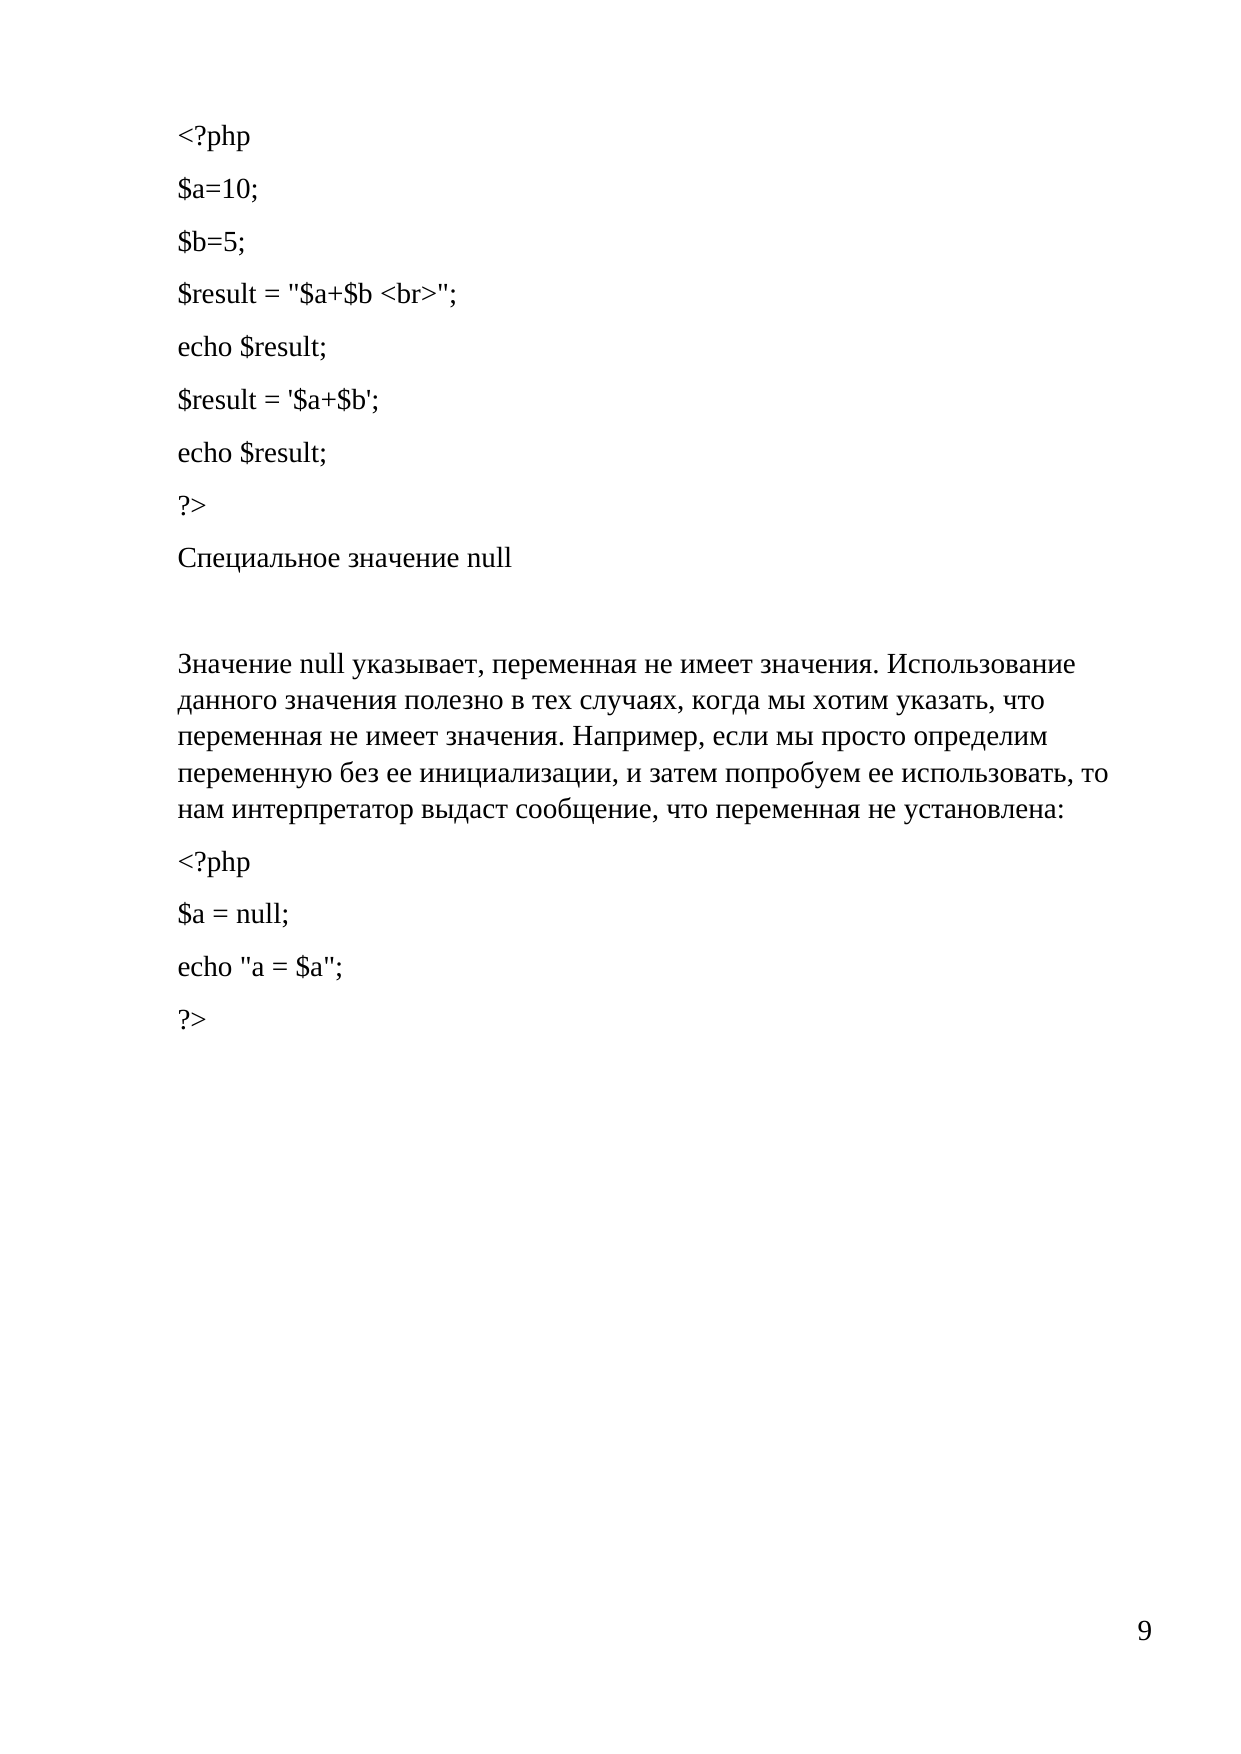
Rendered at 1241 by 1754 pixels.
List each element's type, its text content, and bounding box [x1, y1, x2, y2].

text $result = "$a+$b <br>"; [177, 277, 1152, 310]
text $b=5; [177, 224, 1152, 257]
text echo "a = $a"; [177, 949, 1152, 983]
text ?> [177, 1002, 1152, 1036]
text Значение null указывает, переменная не имеет значения. Использование данного значения полезно в тех случаях, когда мы хотим указать, что переменная не имеет значения. Например, если мы просто определим переменную без ее инициализации, и затем попробуем ее использовать, то нам интерпретатор выдаст сообщение, что переменная не установлена: [177, 646, 1152, 824]
text $a=10; [177, 171, 1152, 204]
text <?php [177, 844, 1152, 877]
text Специальное значение null [177, 541, 1152, 574]
text $result = '$a+$b'; [177, 382, 1152, 416]
text <?php [177, 118, 1152, 152]
text echo $result; [177, 435, 1152, 468]
text ?> [177, 488, 1152, 521]
text $a = null; [177, 896, 1152, 930]
text echo $result; [177, 329, 1152, 363]
